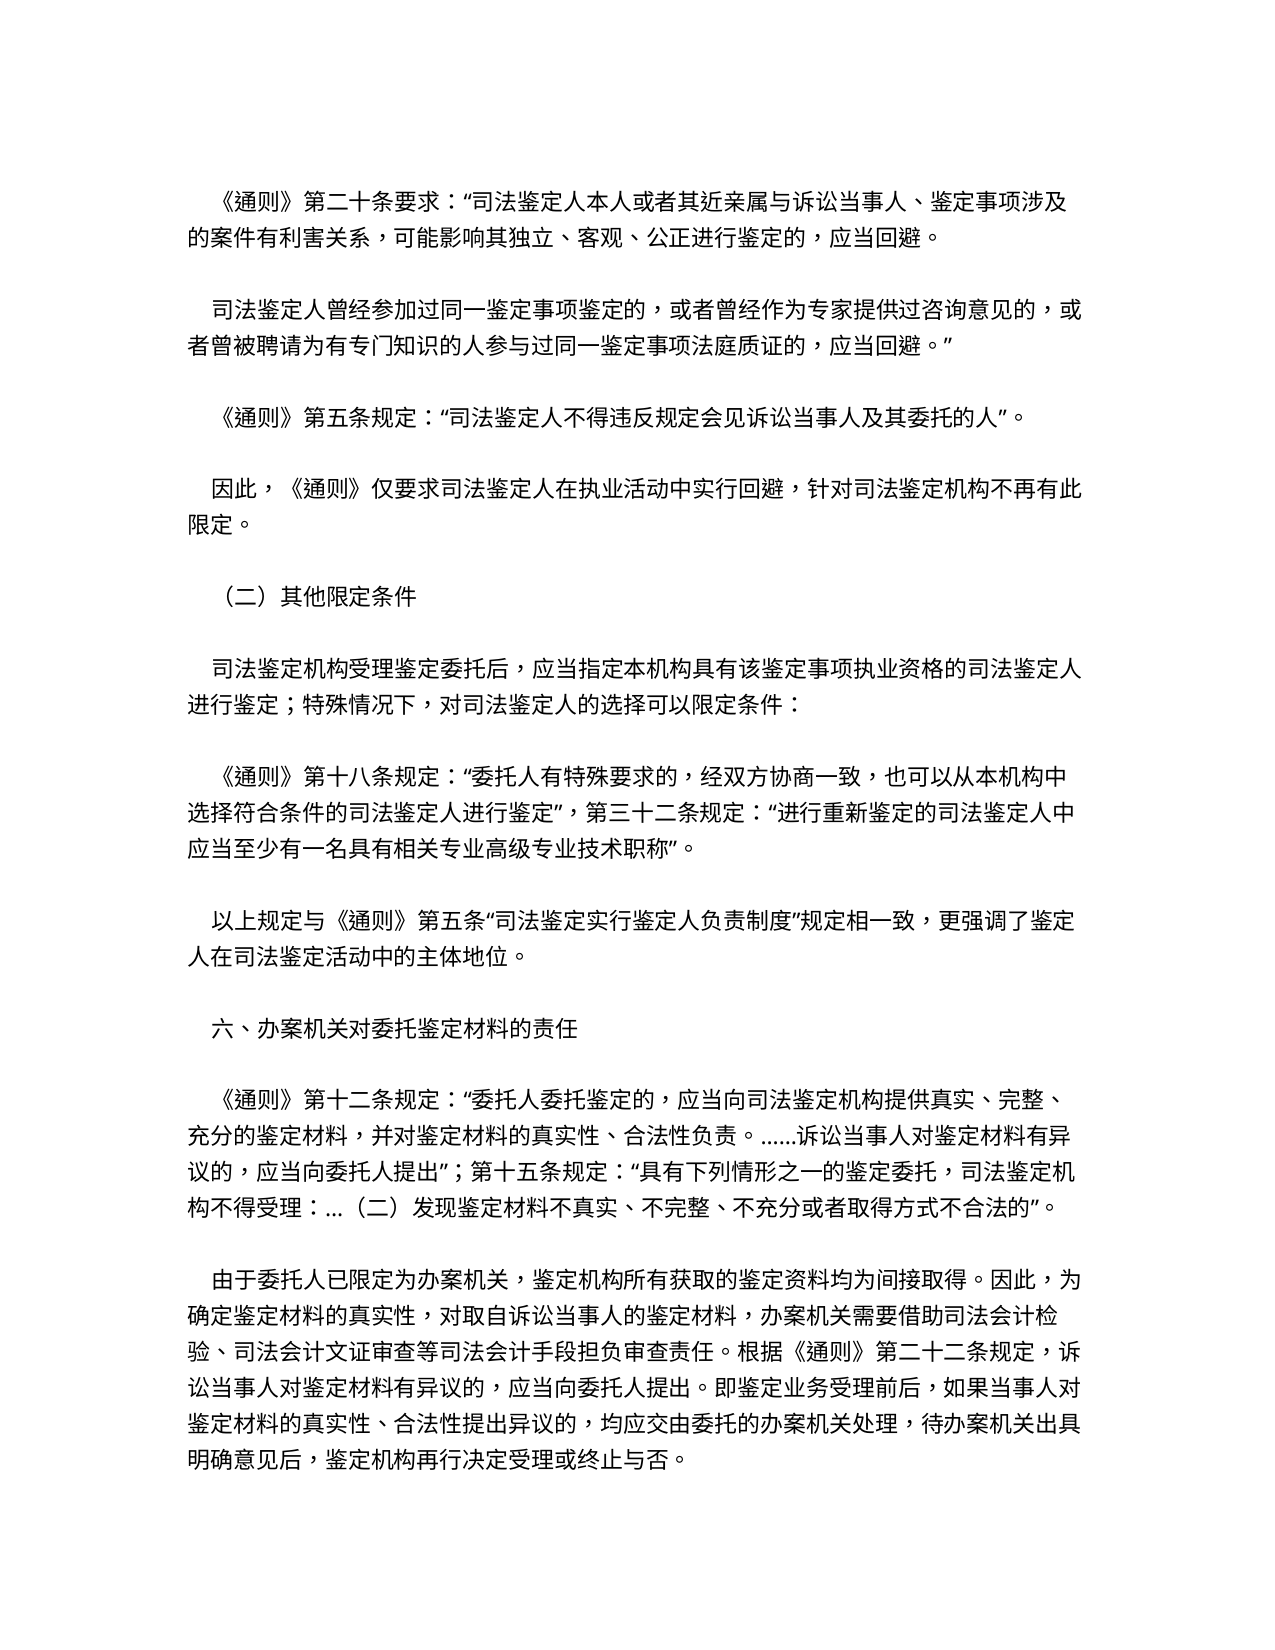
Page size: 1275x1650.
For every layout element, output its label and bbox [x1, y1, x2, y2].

text [187, 150, 1087, 1475]
